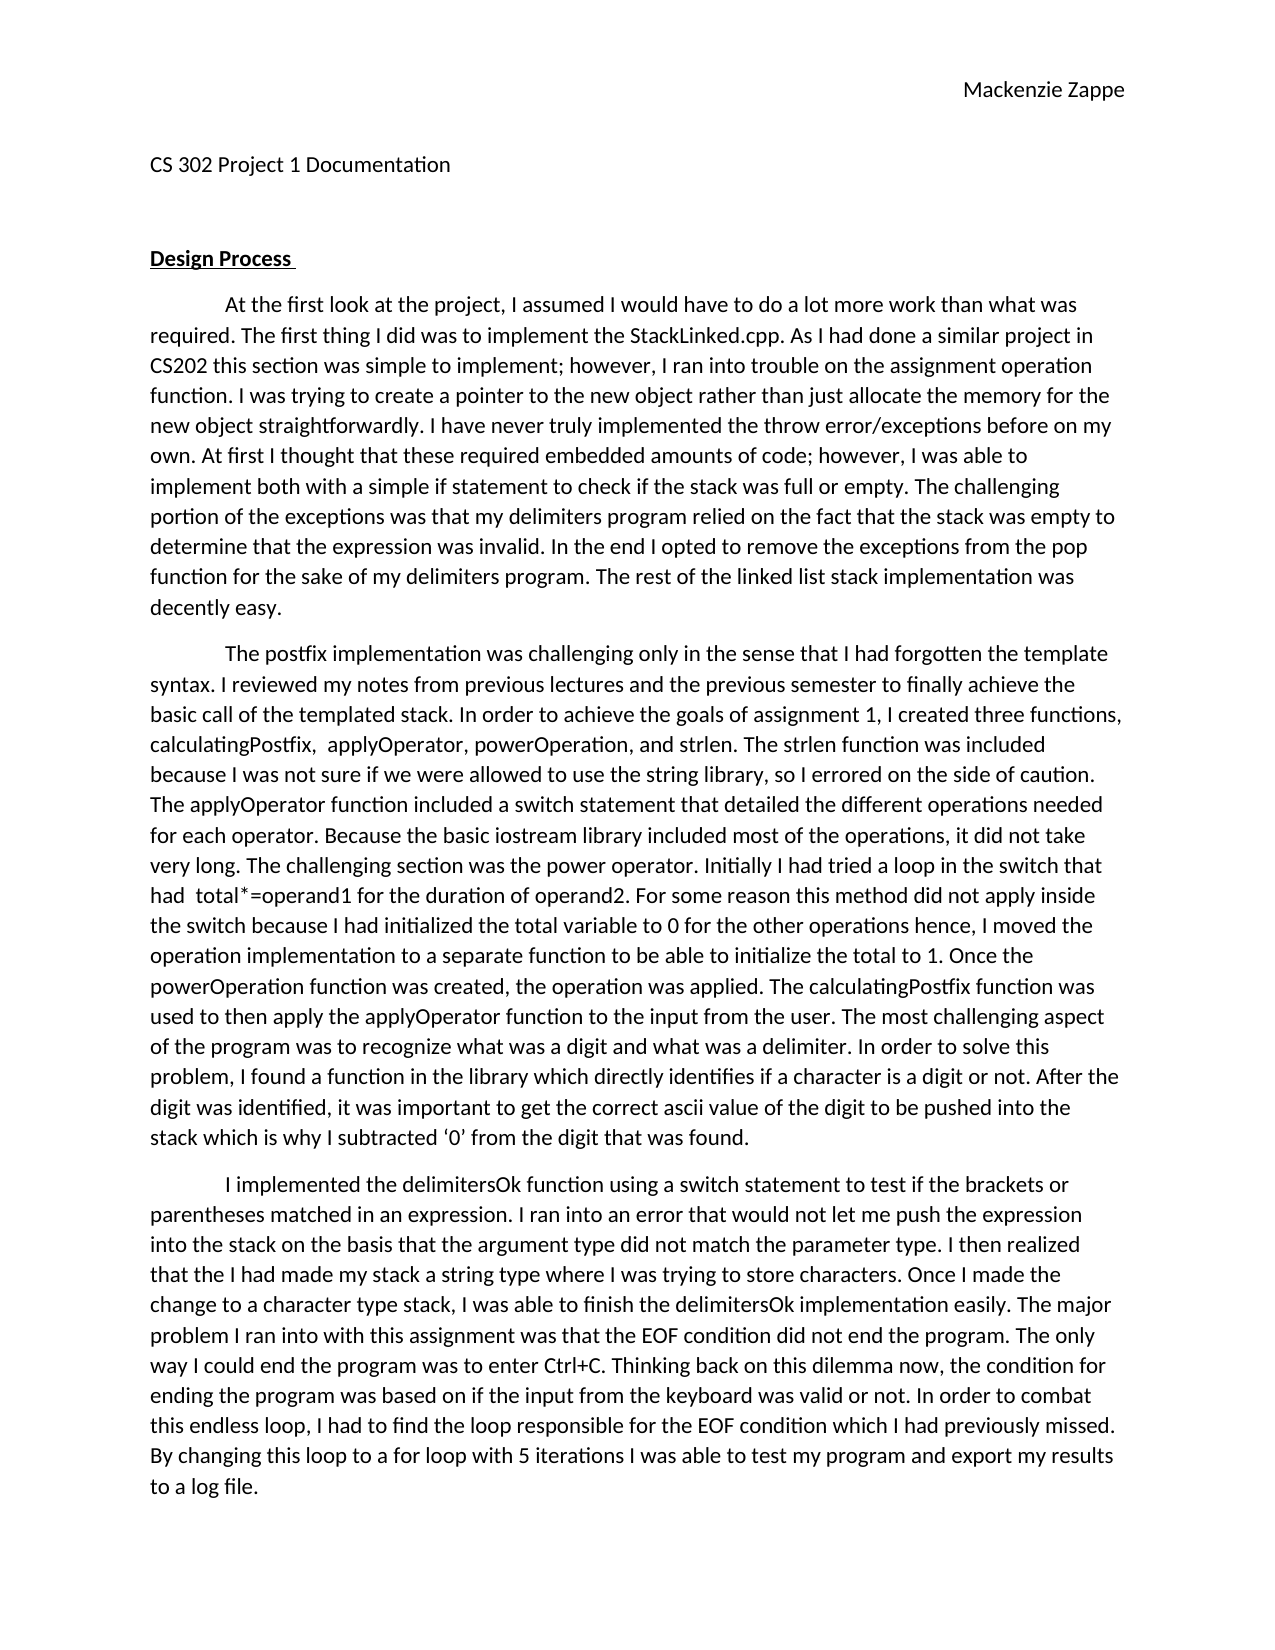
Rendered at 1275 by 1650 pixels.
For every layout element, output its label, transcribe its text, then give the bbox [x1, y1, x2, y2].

text Design Process [150, 244, 1125, 272]
text At the first look at the project, I assumed I would have to do a lot more work than what was required. The first thing I did was to implement the StackLinked.cpp. As I had done a similar project in CS202 this section was simple to implement; however, I ran into trouble on the assignment operation function. I was trying to create a pointer to the new object rather than just allocate the memory for the new object straightforwardly. I have never truly implemented the throw error/exceptions before on my own. At first I thought that these required embedded amounts of code; however, I was able to implement both with a simple if statement to check if the stack was full or empty. The challenging portion of the exceptions was that my delimiters program relied on the fact that the stack was empty to determine that the expression was invalid. In the end I opted to remove the exceptions from the pop function for the sake of my delimiters program. The rest of the linked list stack implementation was decently easy. [150, 291, 1125, 621]
text The postfix implementation was challenging only in the sense that I had forgotten the template syntax. I reviewed my notes from previous lectures and the previous semester to finally achieve the basic call of the templated stack. In order to achieve the goals of assignment 1, I created three functions, calculatingPostfix, applyOperator, powerOperation, and strlen. The strlen function was included because I was not sure if we were allowed to use the string library, so I errored on the side of caution. The applyOperator function included a switch statement that detailed the different operations needed for each operator. Because the basic iostream library included most of the operations, it did not take very long. The challenging section was the power operator. Initially I had tried a loop in the switch that had total*=operand1 for the duration of operand2. For some reason this method did not apply inside the switch because I had initialized the total variable to 0 for the other operations hence, I moved the operation implementation to a separate function to be able to initialize the total to 1. Once the powerOperation function was created, the operation was applied. The calculatingPostfix function was used to then apply the applyOperator function to the input from the user. The most challenging aspect of the program was to recognize what was a digit and what was a delimiter. In order to solve this problem, I found a function in the library which directly identifies if a character is a digit or not. After the digit was identified, it was important to get the correct ascii value of the digit to be pushed into the stack which is why I subtracted ‘0’ from the digit that was found. [150, 639, 1125, 1151]
text CS 302 Project 1 Documentation [150, 150, 1125, 178]
text I implemented the delimitersOk function using a switch statement to test if the brackets or parentheses matched in an expression. I ran into an error that would not let me push the expression into the stack on the basis that the argument type did not match the parameter type. I then realized that the I had made my stack a string type where I was trying to store characters. Once I made the change to a character type stack, I was able to finish the delimitersOk implementation easily. The major problem I ran into with this assignment was that the EOF condition did not end the program. The only way I could end the program was to enter Ctrl+C. Thinking back on this dilemma now, the condition for ending the program was based on if the input from the keyboard was valid or not. In order to combat this endless loop, I had to find the loop responsible for the EOF condition which I had previously missed. By changing this loop to a for loop with 5 iterations I was able to test my program and export my results to a log file. [150, 1170, 1125, 1500]
